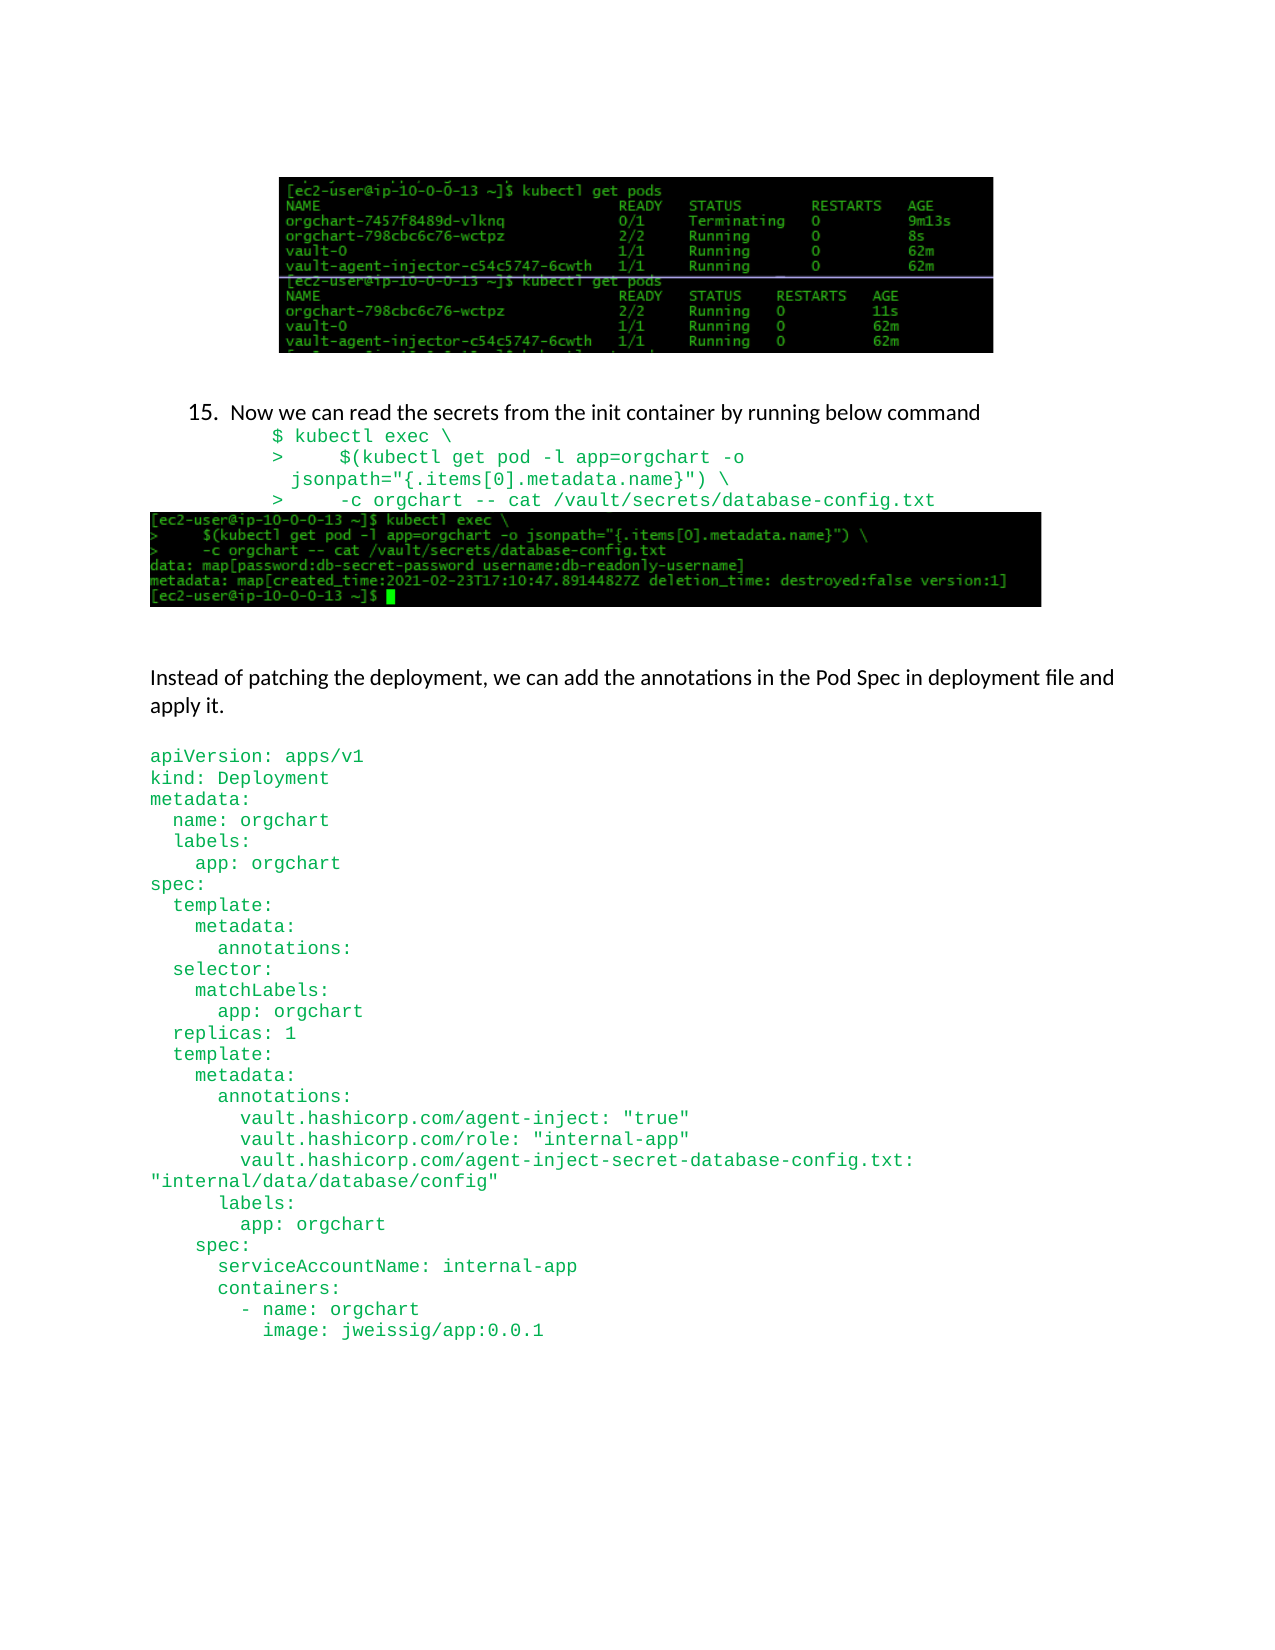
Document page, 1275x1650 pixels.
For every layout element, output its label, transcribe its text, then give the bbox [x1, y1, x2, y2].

text template: [150, 1045, 1125, 1066]
text serviceAccountName: internal-app [150, 1257, 1125, 1278]
text metadata: [150, 1066, 1125, 1087]
text annotations: [150, 1087, 1125, 1108]
text name: orgchart [150, 811, 1125, 832]
text app: orgchart [150, 1215, 1125, 1236]
text > -c orgchart -- cat /vault/secrets/database-config.txt [272, 491, 1125, 512]
text $ kubectl exec \ [272, 427, 1125, 448]
text replicas: 1 [150, 1023, 1125, 1045]
text template: [150, 896, 1125, 917]
picture [150, 512, 1042, 607]
text vault.hashicorp.com/role: "internal-app" [150, 1130, 1125, 1151]
text selector: [150, 960, 1125, 981]
text vault.hashicorp.com/agent-inject-secret-database-config.txt: "internal/data/database/config" [150, 1151, 1125, 1193]
text annotations: [150, 938, 1125, 960]
text app: orgchart [150, 853, 1125, 875]
text metadata: [150, 790, 1125, 811]
text apiVersion: apps/v1 [150, 747, 1125, 768]
text - name: orgchart [150, 1300, 1125, 1321]
text vault.hashicorp.com/agent-inject: "true" [150, 1108, 1125, 1130]
text metadata: [150, 917, 1125, 938]
text containers: [150, 1278, 1125, 1300]
text spec: [150, 875, 1125, 896]
list Now we can read the secrets from the init container by running below command [187, 397, 1125, 427]
text labels: [150, 1193, 1125, 1215]
text app: orgchart [150, 1002, 1125, 1023]
text labels: [150, 832, 1125, 853]
text Instead of patching the deployment, we can add the annotations in the Pod Spec in deployment file and apply it. [150, 663, 1125, 719]
text spec: [150, 1236, 1125, 1257]
picture [277, 177, 993, 353]
text kind: Deployment [150, 768, 1125, 790]
text > $(kubectl get pod -l app=orgchart -o jsonpath="{.items[0].metadata.name}") \ [272, 448, 1125, 491]
text image: jweissig/app:0.0.1 [150, 1321, 1125, 1342]
text matchLabels: [150, 981, 1125, 1002]
